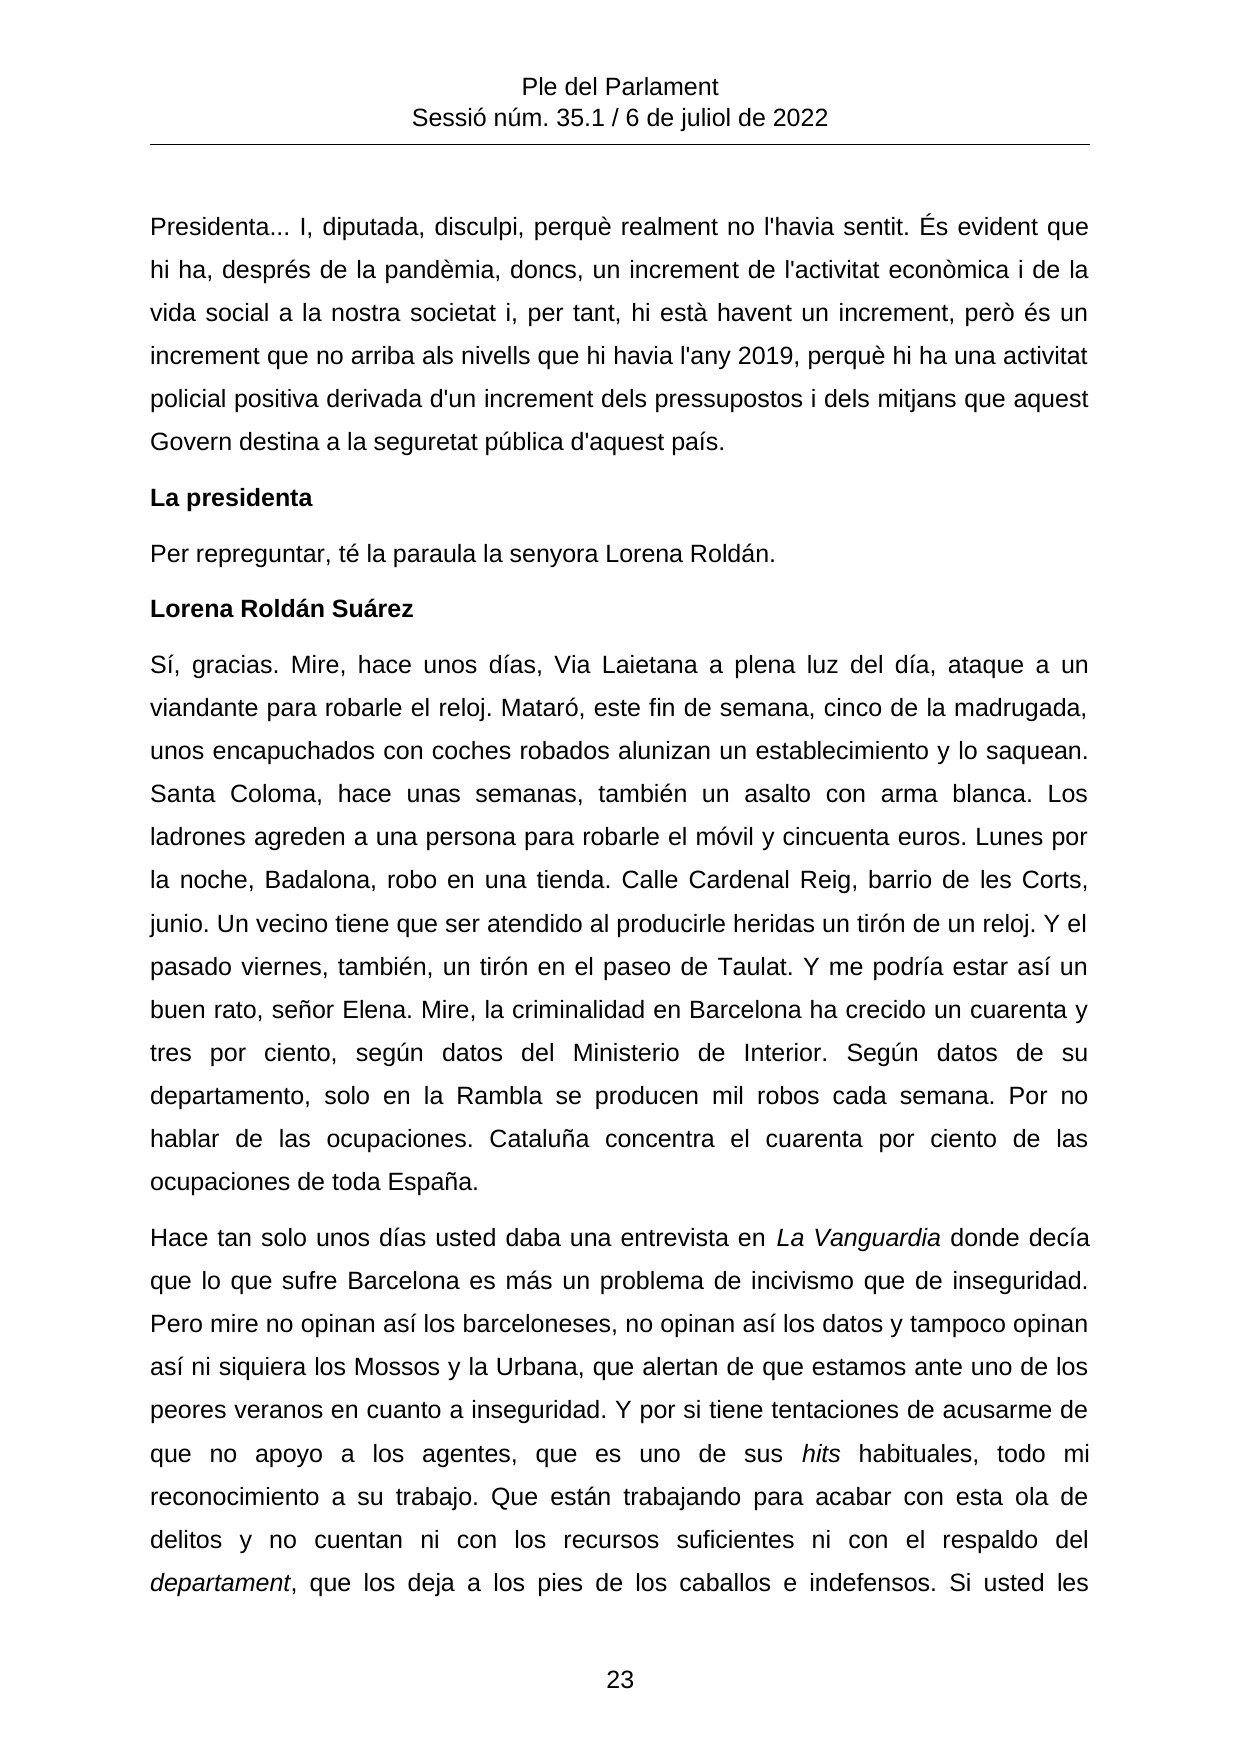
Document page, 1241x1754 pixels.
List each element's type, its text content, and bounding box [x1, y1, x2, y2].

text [150, 1223, 1090, 1597]
text La presidenta [150, 483, 1090, 512]
text Lorena Roldán Suárez [150, 594, 1090, 623]
text Sí, gracias. Mire, hace unos días, Via Laietana a plena luz del día, ataque a un viandante para robarle el reloj. Mataró, este fin de semana, cinco de la madrugada, unos encapuchados con coches robados alunizan un establecimiento y lo saquean. Santa Coloma, hace unas semanas, también un asalto con arma blanca. Los ladrones agreden a una persona para robarle el móvil y cincuenta euros. Lunes por la noche, Badalona, robo en una tienda. Calle Cardenal Reig, barrio de les Corts, junio. Un vecino tiene que ser atendido al producirle heridas un tirón de un reloj. Y el pasado viernes, también, un tirón en el paseo de Taulat. Y me podría estar así un buen rato, señor Elena. Mire, la criminalidad en Barcelona ha crecido un cuarenta y tres por ciento, según datos del Ministerio de Interior. Según datos de su departamento, solo en la Rambla se producen mil robos cada semana. Por no hablar de las ocupaciones. Cataluña concentra el cuarenta por ciento de las ocupaciones de toda España. [150, 650, 1090, 1196]
text Presidenta... I, diputada, disculpi, perquè realment no l'havia sentit. És evident que hi ha, després de la pandèmia, doncs, un increment de l'activitat econòmica i de la vida social a la nostra societat i, per tant, hi està havent un increment, però és un increment que no arriba als nivells que hi havia l'any 2019, perquè hi ha una activitat policial positiva derivada d'un increment dels pressupostos i dels mitjans que aquest Govern destina a la seguretat pública d'aquest país. [150, 212, 1090, 456]
text Per repreguntar, té la paraula la senyora Lorena Roldán. [150, 539, 1090, 567]
